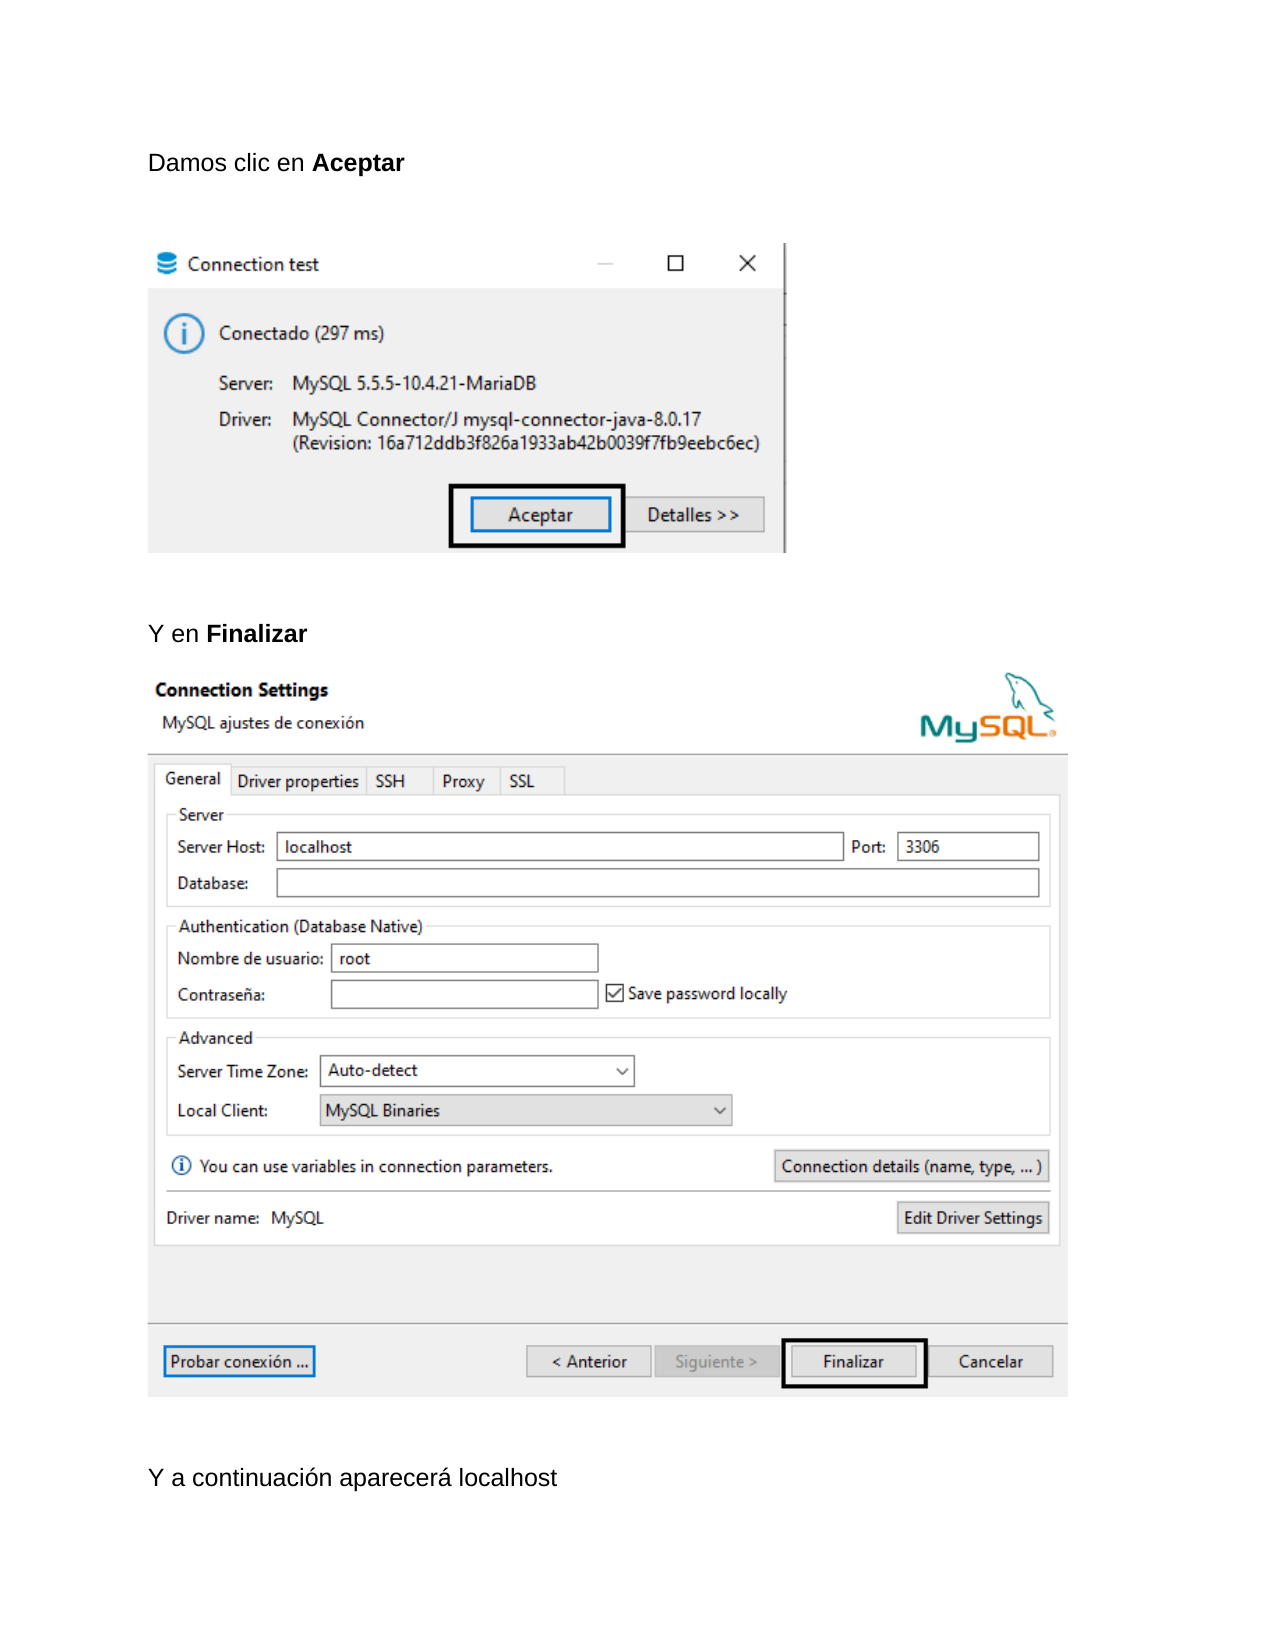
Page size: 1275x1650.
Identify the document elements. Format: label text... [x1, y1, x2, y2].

picture [147, 243, 787, 553]
text Y a continuación aparecerá localhost [148, 1463, 1127, 1492]
text Y en Finalizar [148, 619, 1127, 648]
text Damos clic en Aceptar [148, 148, 1127, 176]
picture [147, 666, 1068, 1397]
